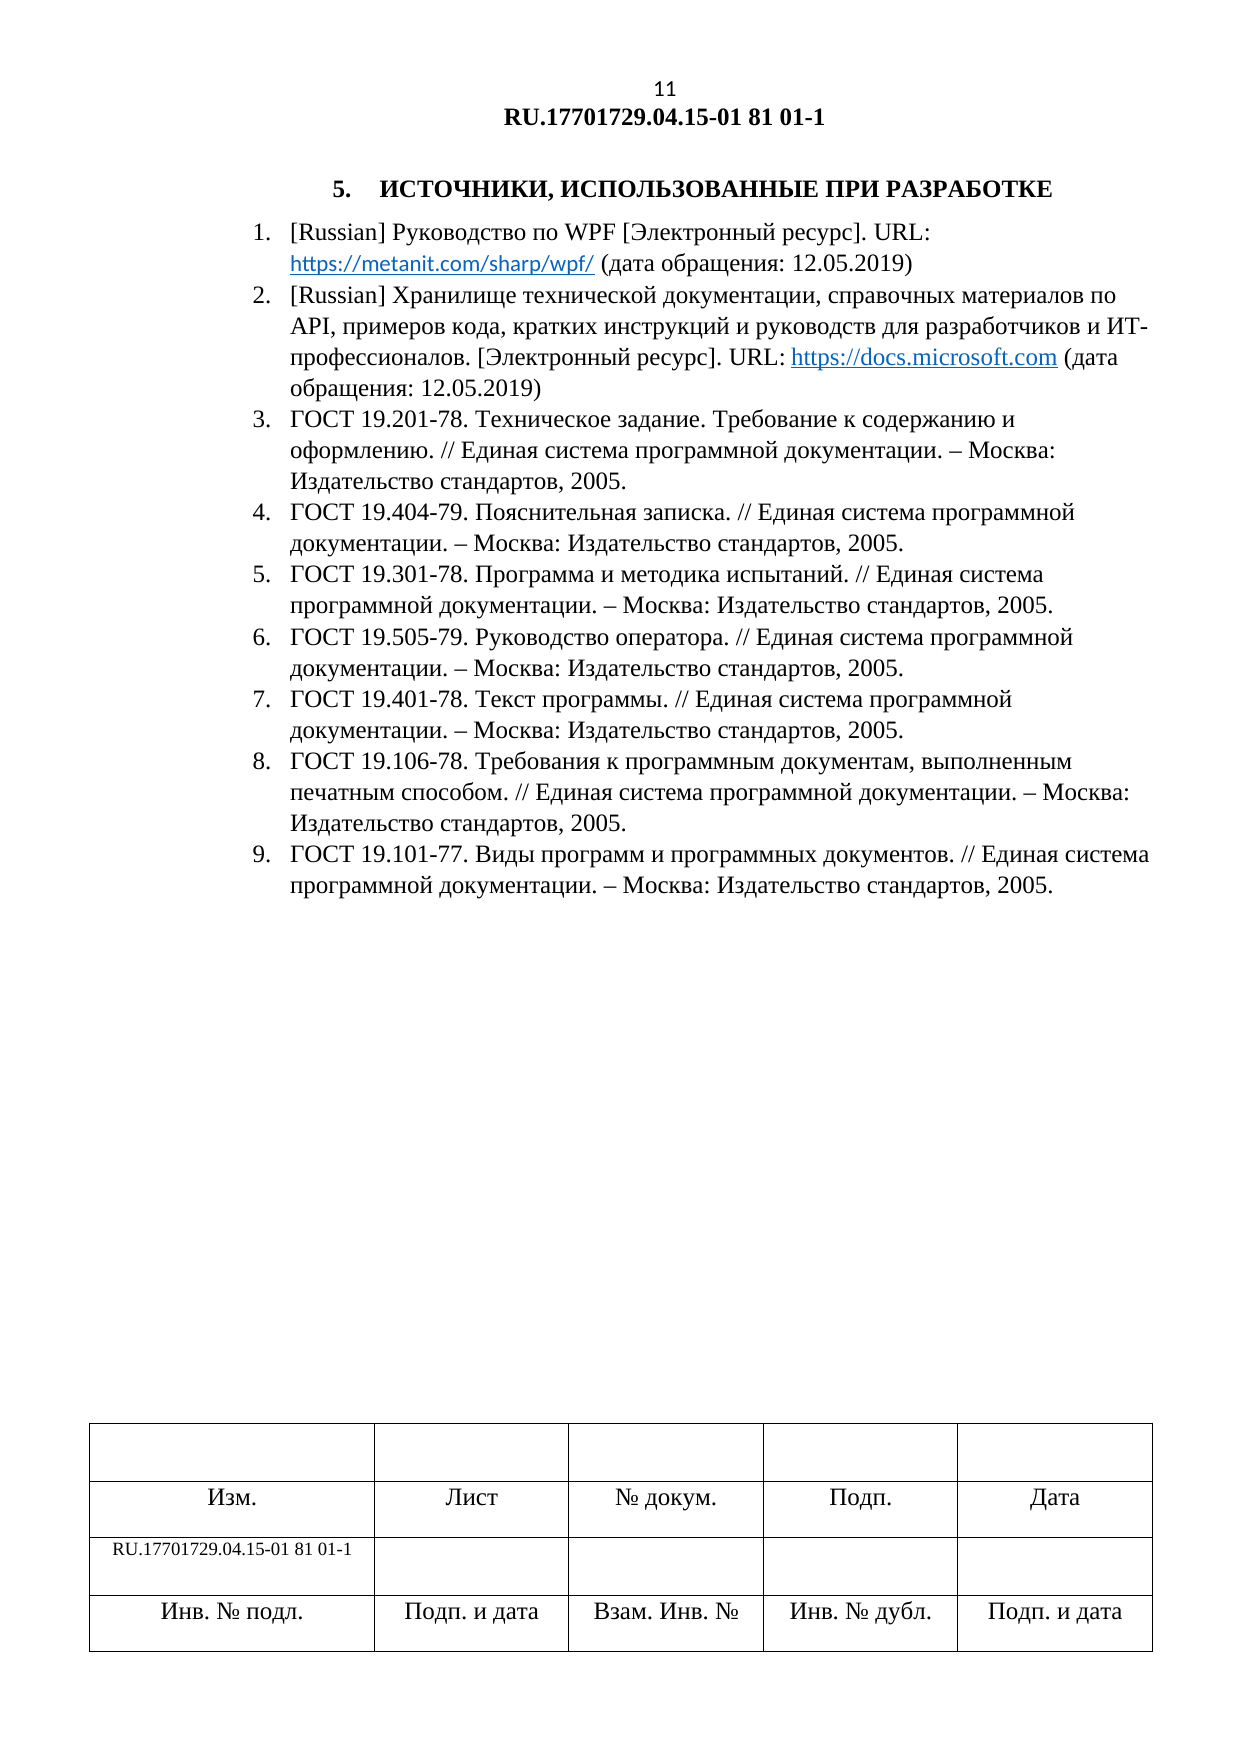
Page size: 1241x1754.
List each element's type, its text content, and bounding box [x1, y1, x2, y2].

list ГОСТ 19.401-78. Текст программы. // Единая система программной документации. – Москва: Издательство стандартов, 2005. [252, 684, 1152, 743]
list ГОСТ 19.106-78. Требования к программным документам, выполненным печатным способом. // Единая система программной документации. – Москва: Издательство стандартов, 2005. [252, 746, 1152, 837]
list ГОСТ 19.301-78. Программа и методика испытаний. // Единая система программной документации. – Москва: Издательство стандартов, 2005. [252, 559, 1152, 619]
list ГОСТ 19.101-77. Виды программ и программных документов. // Единая система программной документации. – Москва: Издательство стандартов, 2005. [252, 839, 1152, 899]
list ГОСТ 19.505-79. Руководство оператора. // Единая система программной документации. – Москва: Издательство стандартов, 2005. [252, 622, 1152, 681]
list [Russian] Хранилище технической документации, справочных материалов по API, примеров кода, кратких инструкций и руководств для разработчиков и ИТ-профессионалов. [Электронный ресурс]. URL: https://docs.microsoft.com (дата обращения: 12.05.2019) [252, 280, 1152, 402]
list ГОСТ 19.404-79. Пояснительная записка. // Единая система программной документации. – Москва: Издательство стандартов, 2005. [252, 497, 1152, 557]
list [Russian] Руководство по WPF [Электронный ресурс]. URL: https://metanit.com/sharp/wpf/ (дата обращения: 12.05.2019) [252, 217, 1152, 277]
list ГОСТ 19.201-78. Техническое задание. Требование к содержанию и оформлению. // Единая система программной документации. – Москва: Издательство стандартов, 2005. [252, 404, 1152, 495]
subtitle ИСТОЧНИКИ, ИСПОЛЬЗОВАННЫЕ ПРИ РАЗРАБОТКЕ [243, 174, 1152, 203]
